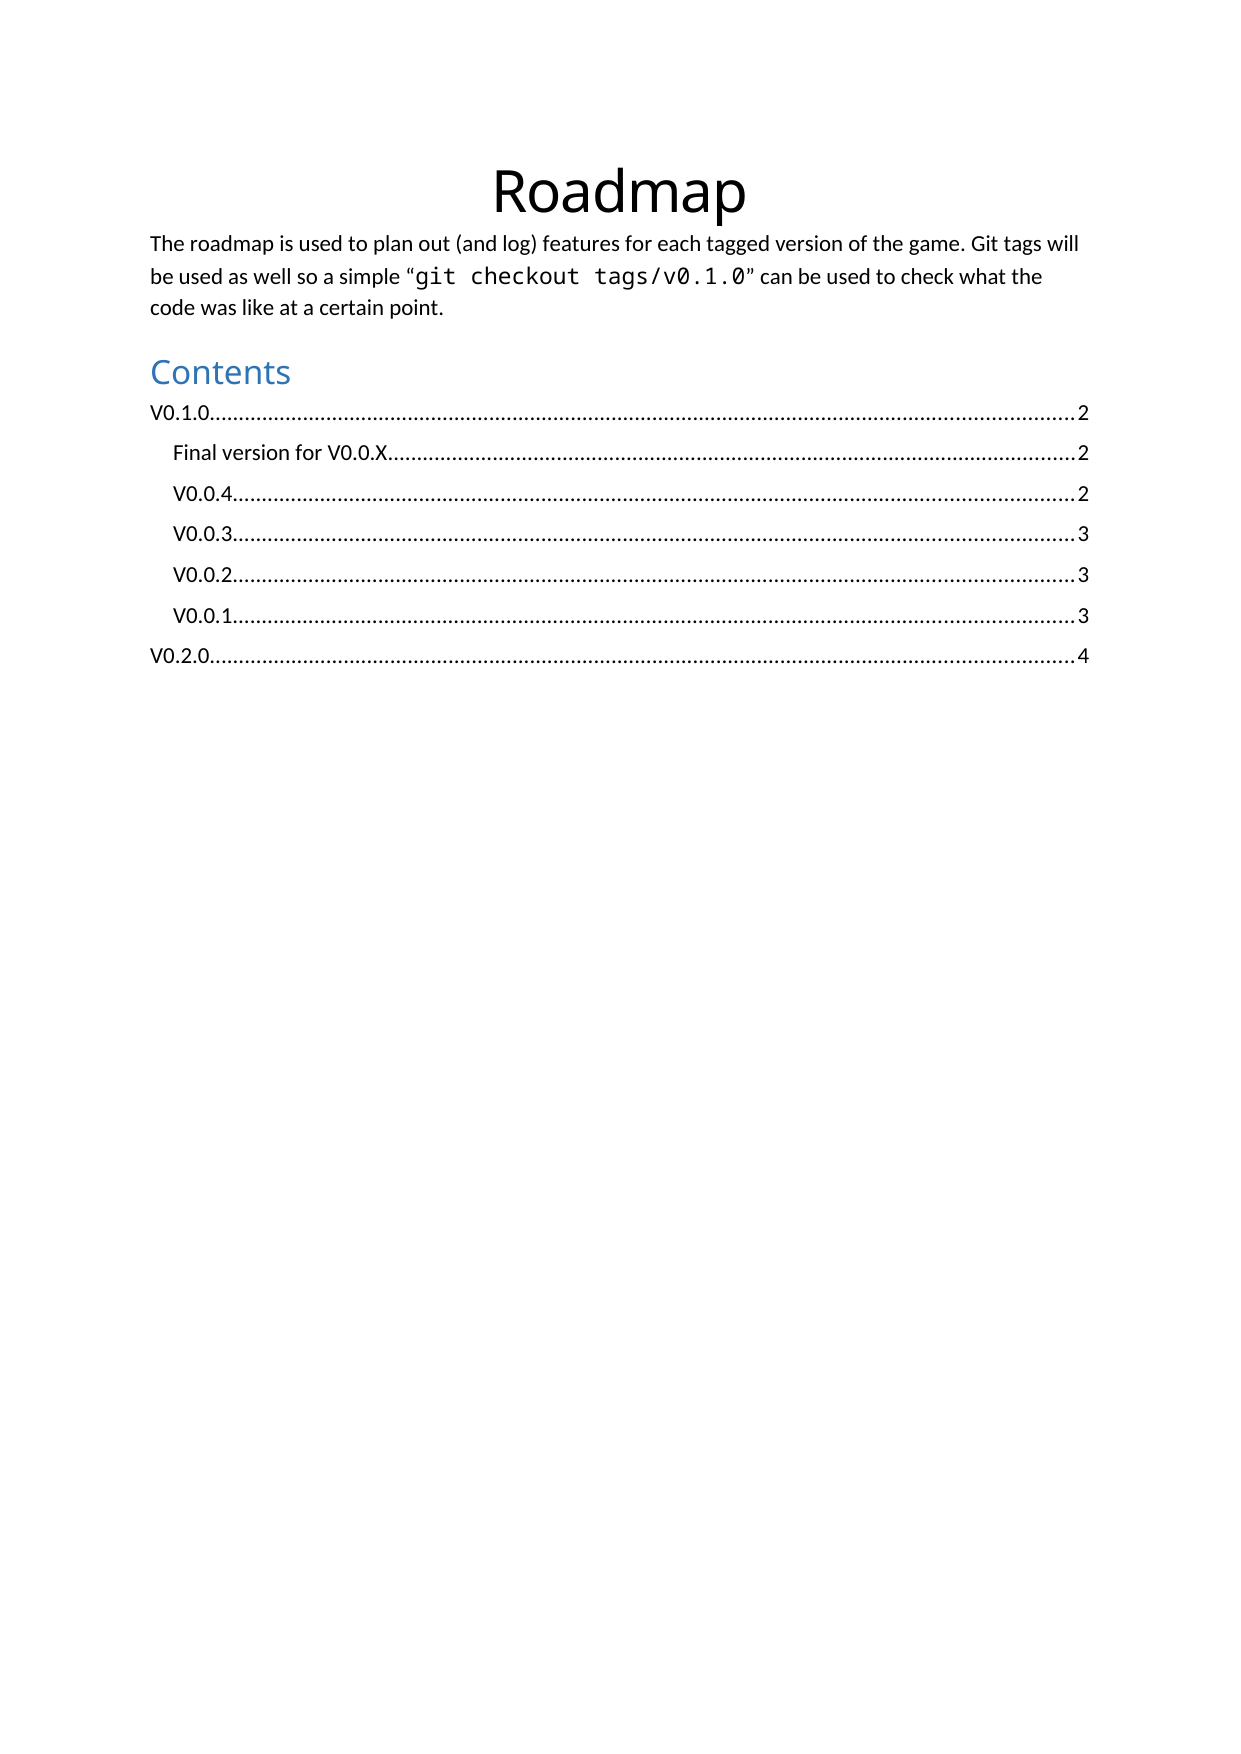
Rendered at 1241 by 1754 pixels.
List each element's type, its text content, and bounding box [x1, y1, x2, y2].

text The roadmap is used to plan out (and log) features for each tagged version of the game. Git tags will be used as well so a simple “git checkout tags/v0.1.0” can be used to check what the code was like at a certain point. [150, 229, 1090, 321]
title Roadmap [150, 150, 1090, 229]
